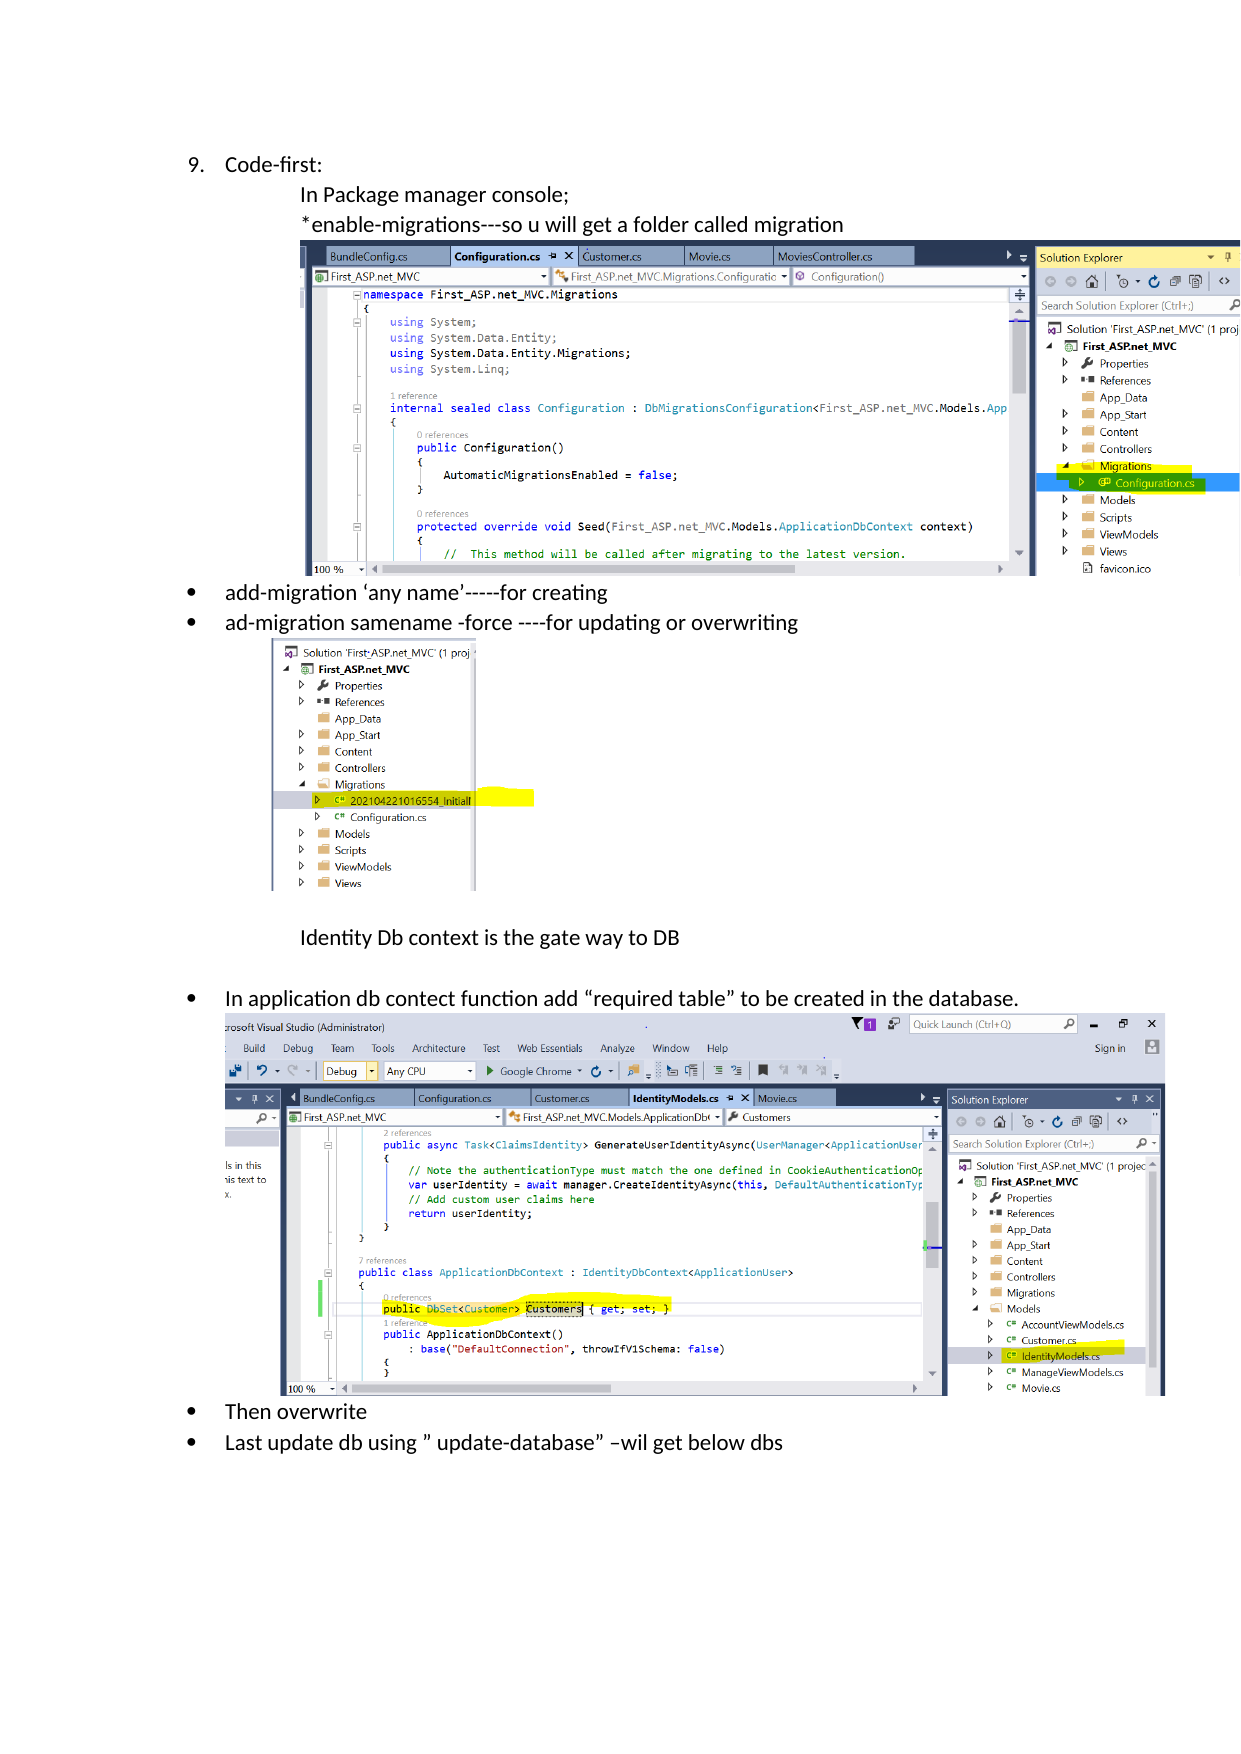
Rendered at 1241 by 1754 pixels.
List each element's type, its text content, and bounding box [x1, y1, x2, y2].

list In application db contect function add “required table” to be created in the database. [187, 984, 1090, 1012]
list Identity Db context is the gate way to DB [300, 923, 1090, 951]
list Last update db using ” update-database” –wil get below dbs [187, 1428, 1090, 1456]
list *enable-migrations---so u will get a folder called migration [300, 210, 1090, 238]
picture [271, 638, 534, 891]
picture [300, 240, 1241, 576]
picture [225, 1013, 1166, 1396]
list add-migration ‘any name’-----for creating [187, 578, 1090, 606]
list Code-first: [187, 150, 1090, 178]
list Then overwrite [187, 1397, 1090, 1426]
list ad-migration samename -force ----for updating or overwriting [187, 608, 1090, 636]
list In Package manager console; [300, 180, 1090, 208]
